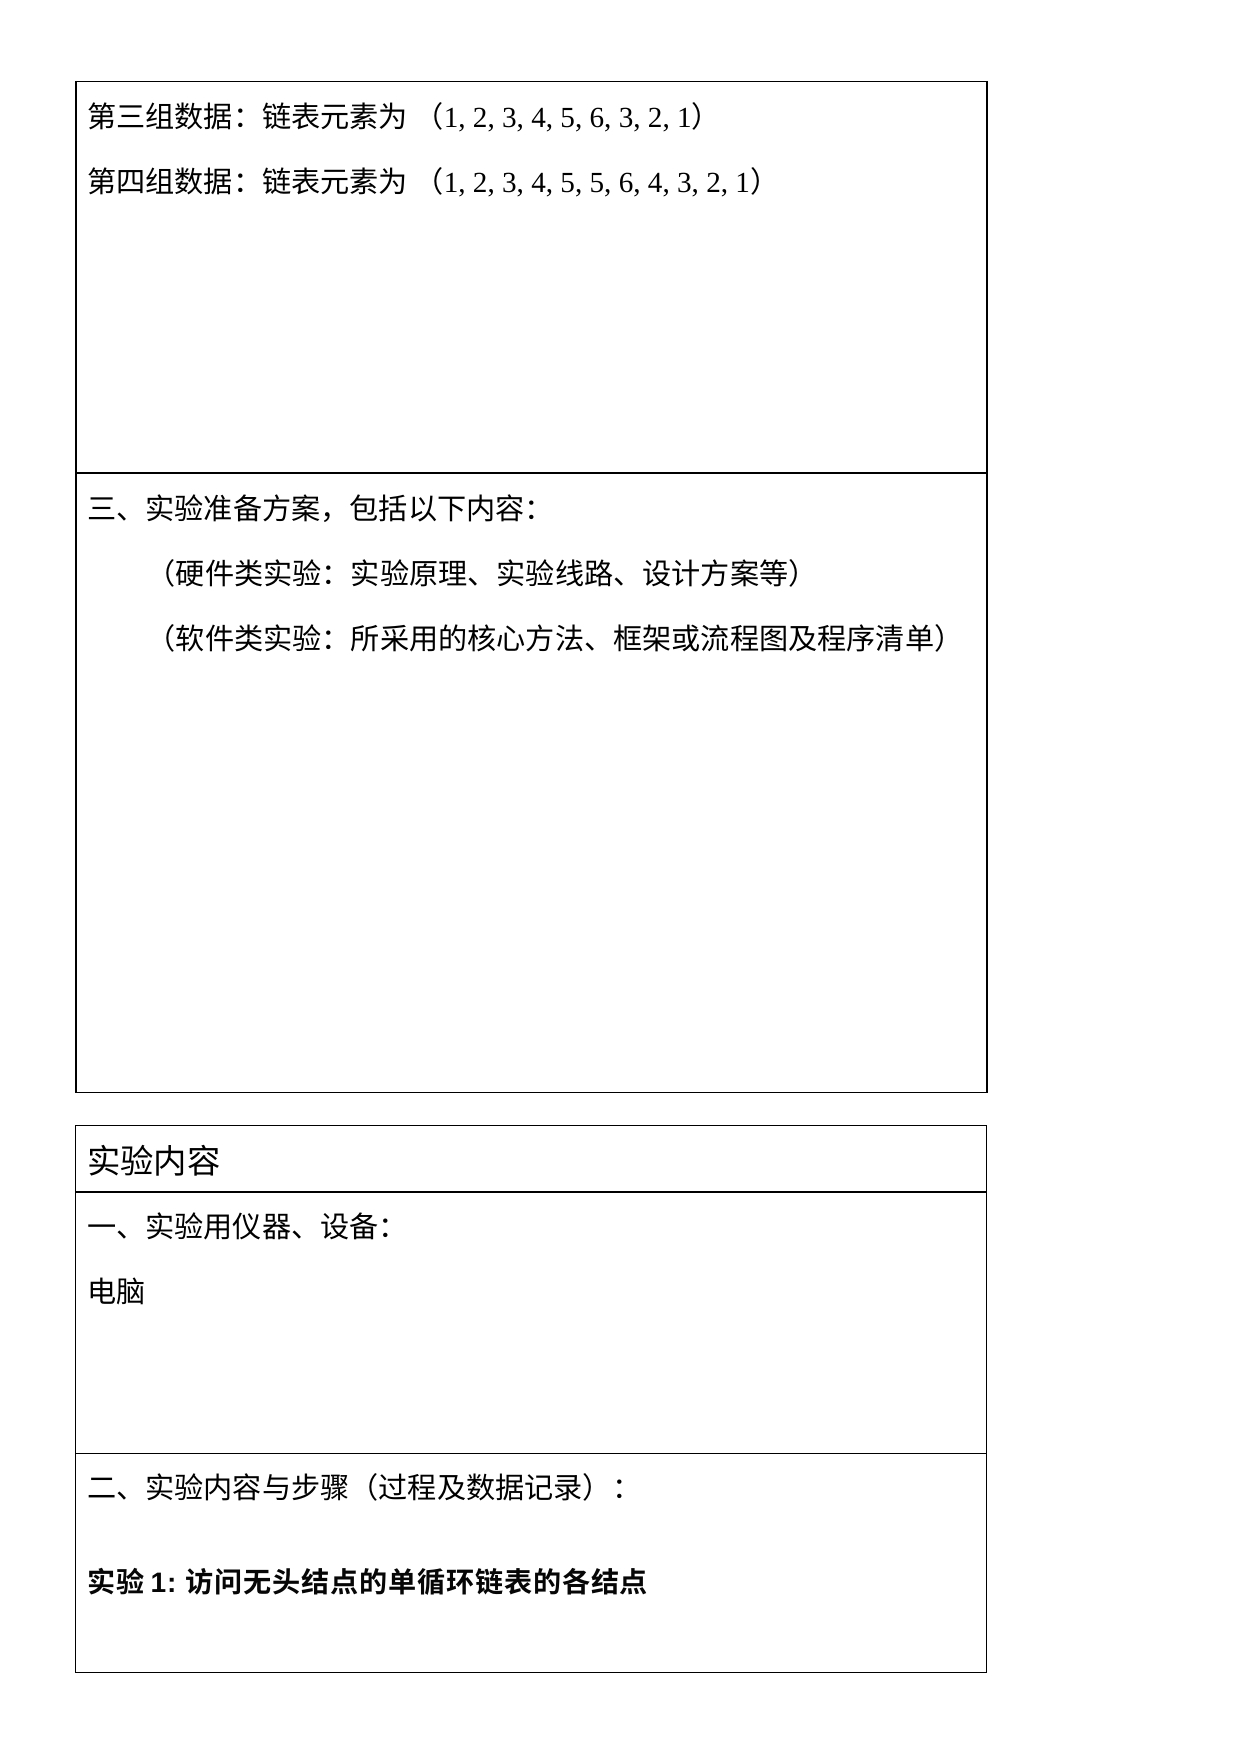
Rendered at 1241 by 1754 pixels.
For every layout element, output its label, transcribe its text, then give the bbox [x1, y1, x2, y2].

table_cell 一、实验用仪器、设备： 电脑 [76, 1193, 986, 1452]
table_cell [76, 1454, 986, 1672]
table_cell 三、实验准备方案，包括以下内容： （硬件类实验：实验原理、实验线路、设计方案等） （软件类实验：所采用的核心方法、框架或流程图及程序清单） [77, 474, 986, 1091]
table_header 实验内容 [76, 1126, 986, 1191]
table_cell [77, 82, 986, 472]
